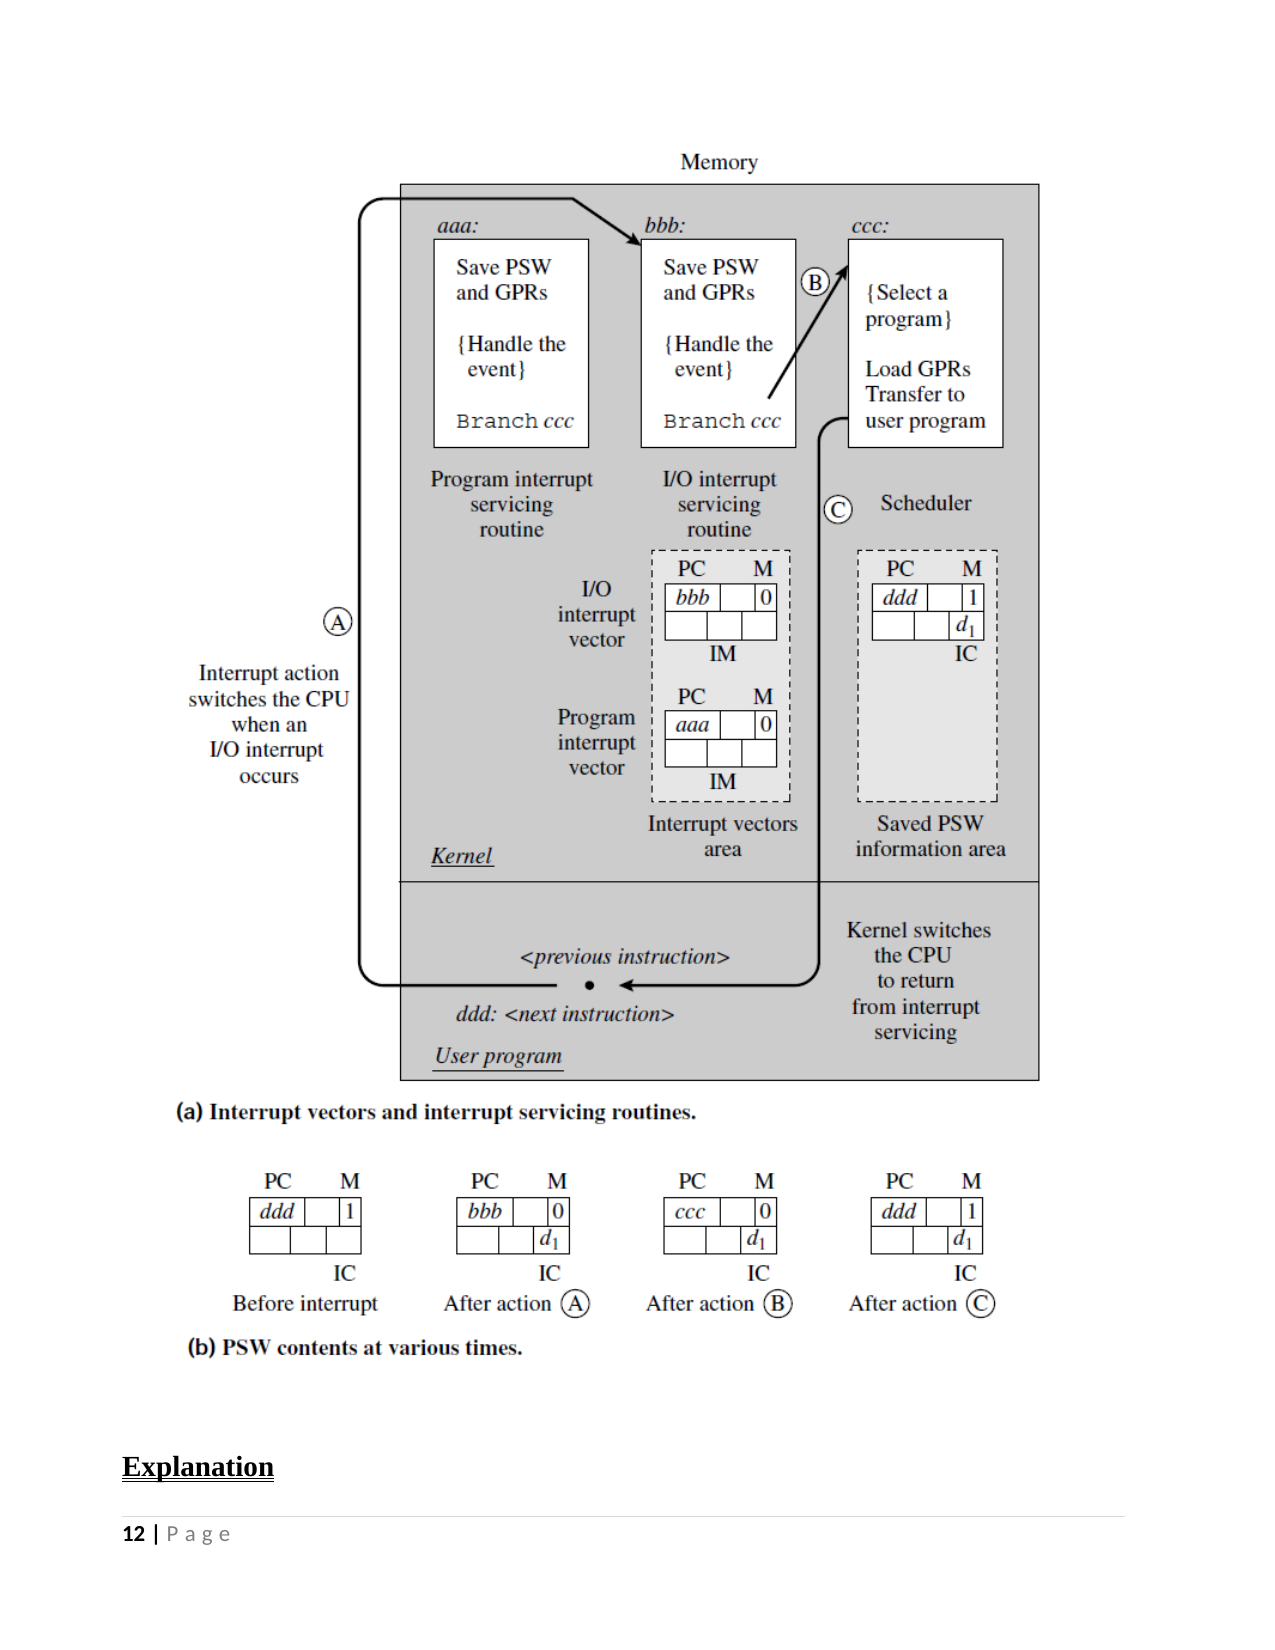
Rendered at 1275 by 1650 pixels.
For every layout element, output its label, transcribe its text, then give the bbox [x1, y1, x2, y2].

text Explanation [122, 1449, 1125, 1483]
